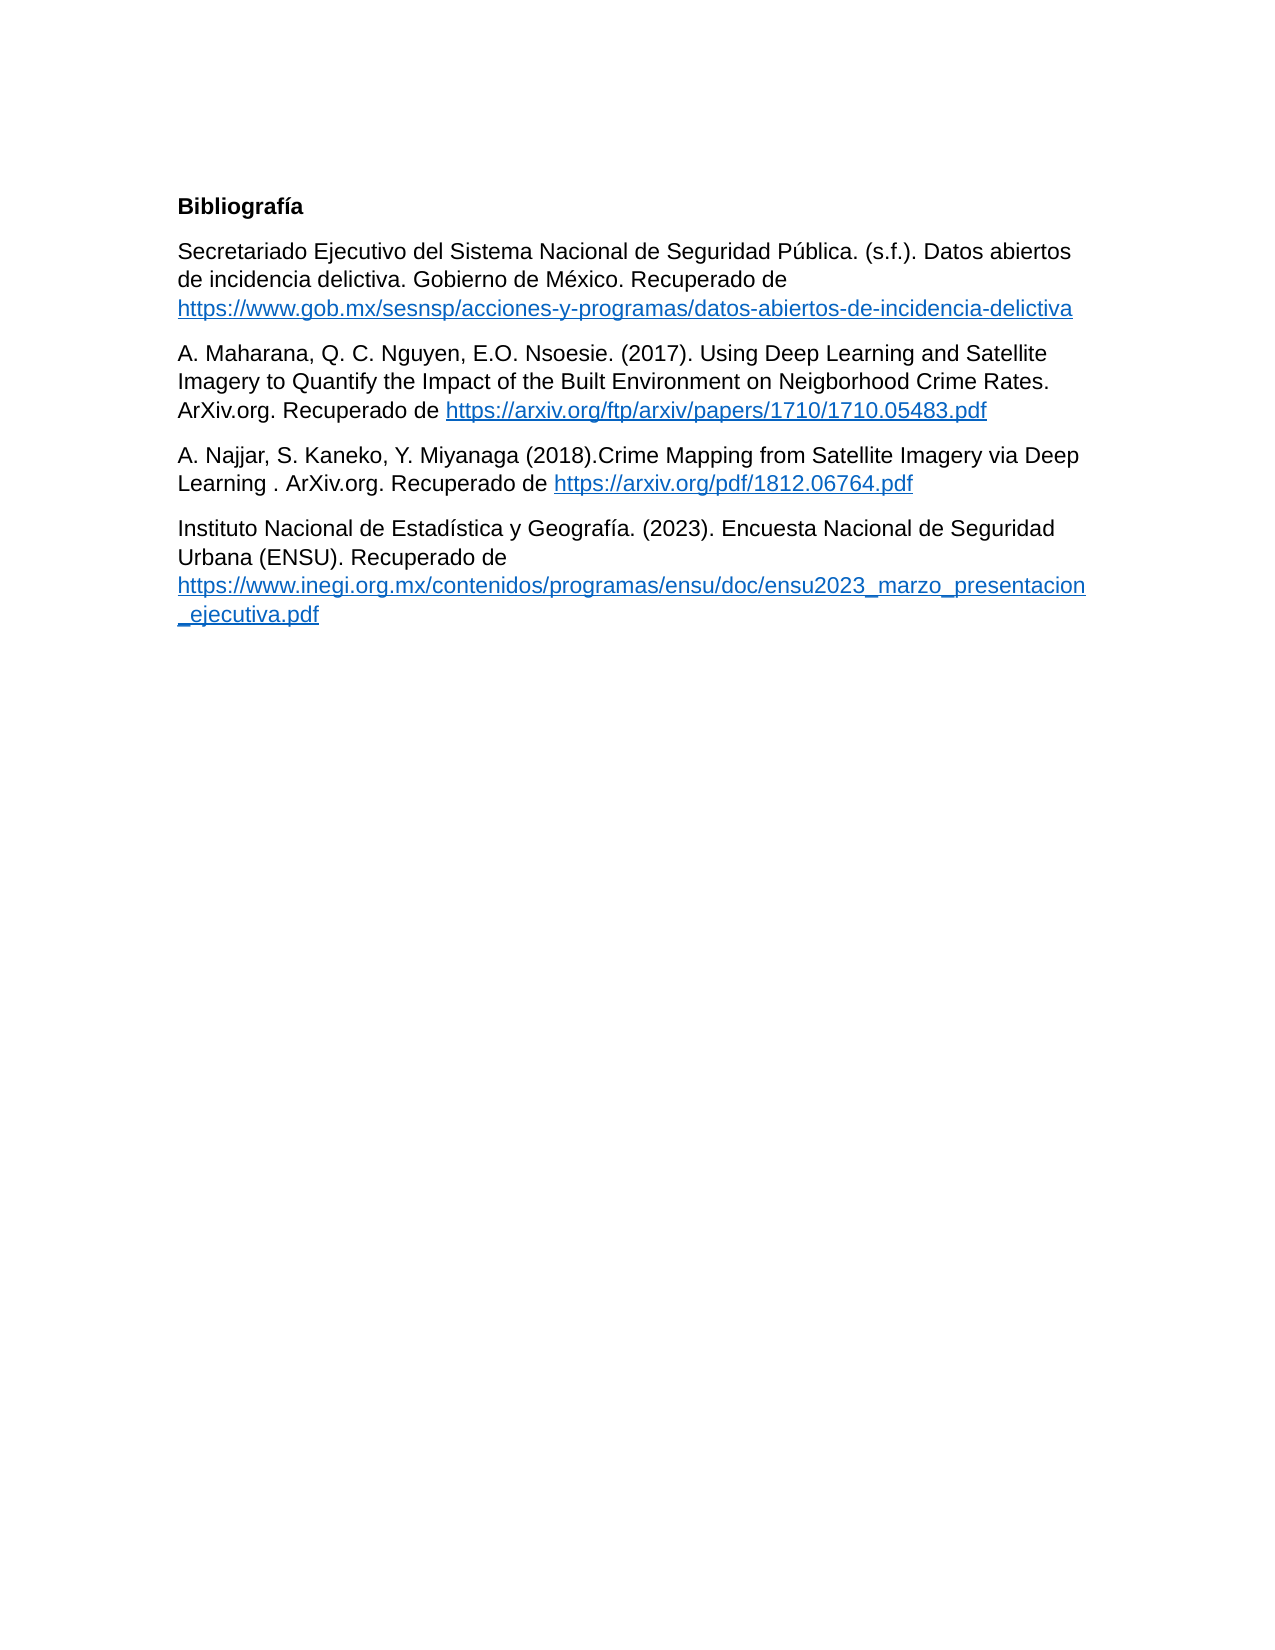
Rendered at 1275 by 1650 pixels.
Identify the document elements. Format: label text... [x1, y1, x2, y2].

text Secretariado Ejecutivo del Sistema Nacional de Seguridad Pública. (s.f.). Datos abiertos de incidencia delictiva. Gobierno de México. Recuperado de https://www.gob.mx/sesnsp/acciones-y-programas/datos-abiertos-de-incidencia-delictiva [177, 238, 1098, 321]
text Instituto Nacional de Estadística y Geografía. (2023). Encuesta Nacional de Seguridad Urbana (ENSU). Recuperado de https://www.inegi.org.mx/contenidos/programas/ensu/doc/ensu2023_marzo_presentacion_ejecutiva.pdf [177, 515, 1098, 627]
text Bibliografía [177, 193, 1098, 219]
text A. Maharana, Q. C. Nguyen, E.O. Nsoesie. (2017). Using Deep Learning and Satellite Imagery to Quantify the Impact of the Built Environment on Neigborhood Crime Rates. ArXiv.org. Recuperado de https://arxiv.org/ftp/arxiv/papers/1710/1710.05483.pdf [177, 340, 1098, 423]
text A. Najjar, S. Kaneko, Y. Miyanaga (2018).Crime Mapping from Satellite Imagery via Deep Learning . ArXiv.org. Recuperado de https://arxiv.org/pdf/1812.06764.pdf [177, 442, 1098, 497]
